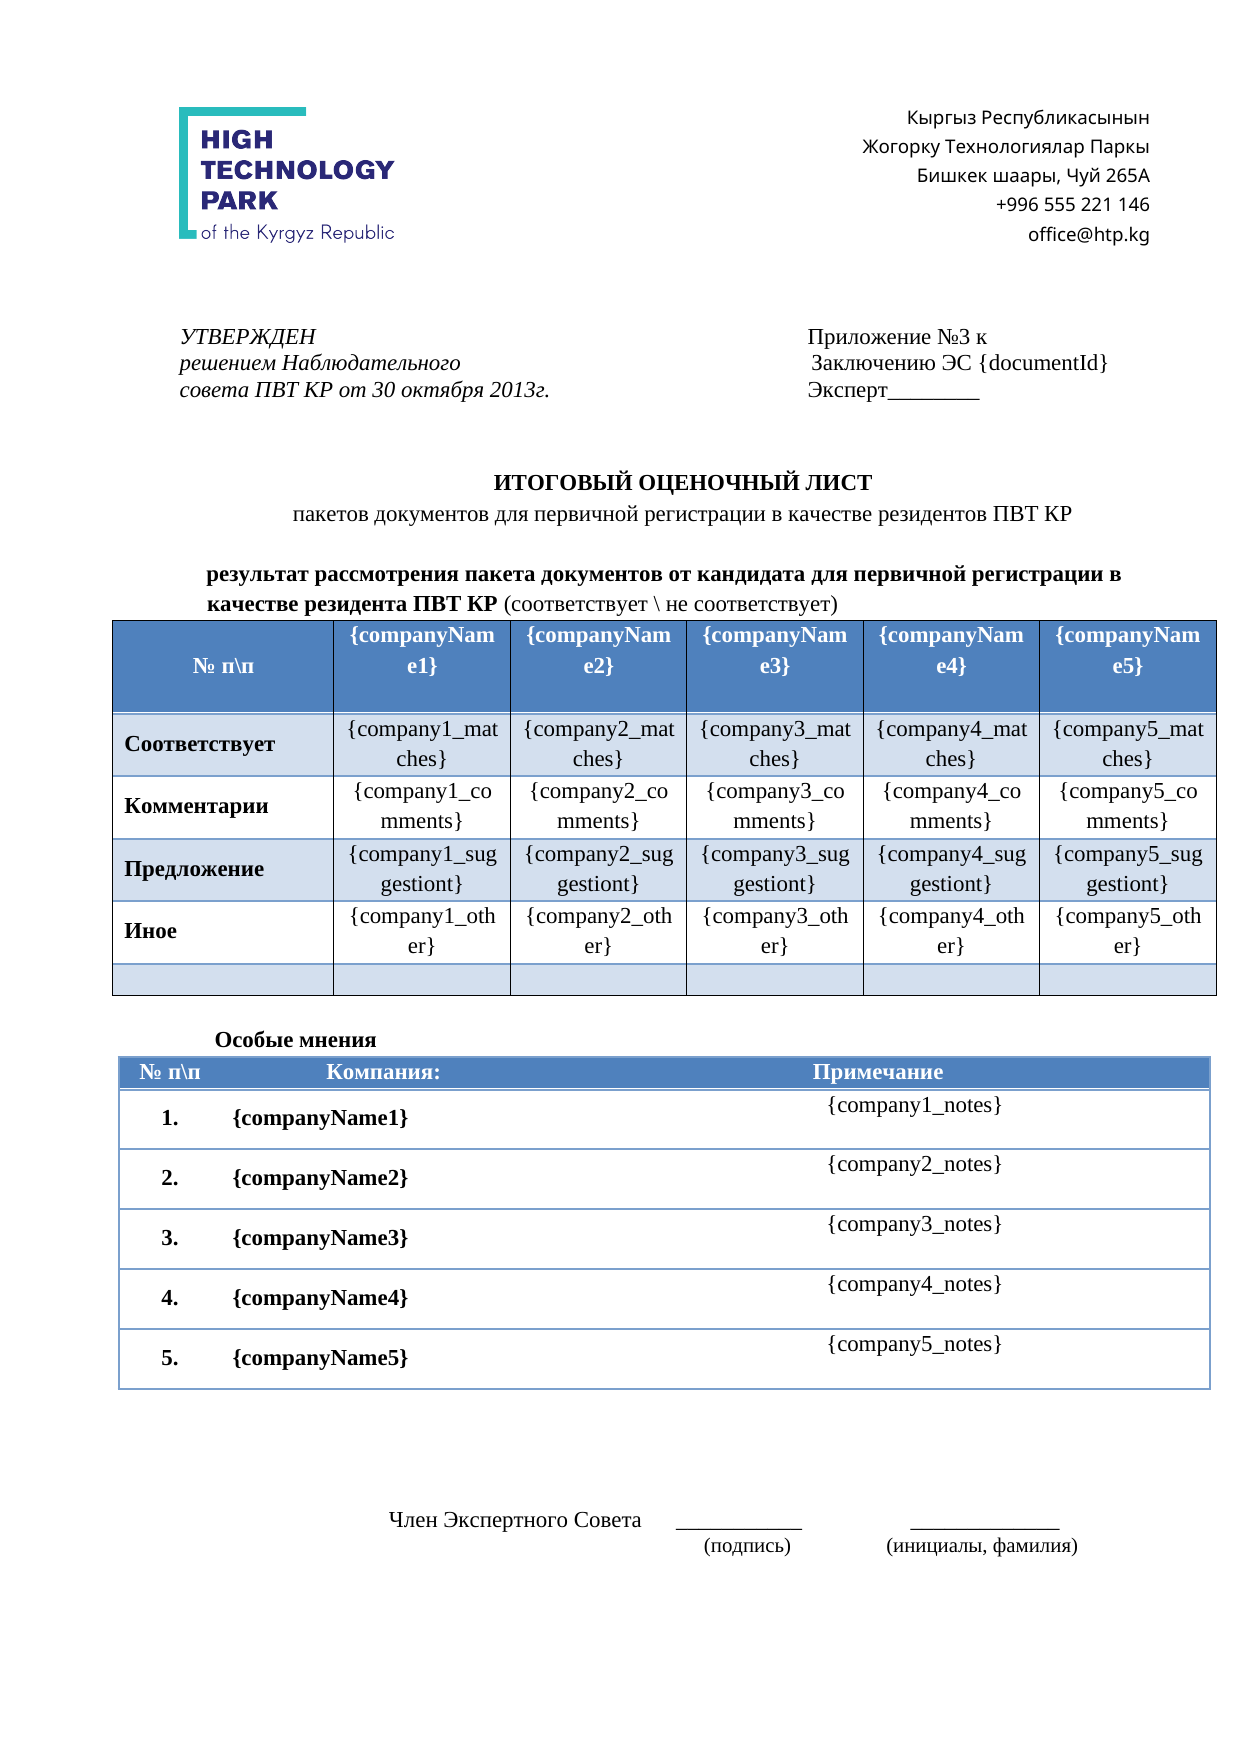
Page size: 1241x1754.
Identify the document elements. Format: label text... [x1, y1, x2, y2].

table_cell {companyName4} [221, 1270, 619, 1328]
picture [179, 107, 395, 243]
table_header {companyName1} [334, 621, 510, 712]
table_cell {company4_notes} [619, 1270, 1209, 1328]
text ИТОГОВЫЙ ОЦЕНОЧНЫЙ ЛИСТ [214, 469, 1152, 496]
table_cell {companyName3} [221, 1210, 619, 1268]
table_header Приложение №3 к Заключению ЭС {documentId} Эксперт________ [700, 319, 1127, 407]
text (подпись) (инициалы, фамилия) [177, 1533, 1152, 1557]
table_cell {company5_comments} [1040, 777, 1216, 837]
table_cell {company3_notes} [619, 1210, 1209, 1268]
table_header № п\п [113, 621, 333, 712]
table_cell {company2_suggestiont} [511, 840, 686, 900]
table_cell 4. [120, 1270, 221, 1328]
table_cell {companyName2} [221, 1150, 619, 1208]
table_header {companyName5} [1040, 621, 1216, 712]
table_cell {company5_suggestiont} [1040, 840, 1216, 900]
table_cell {company5_matches} [1040, 715, 1216, 775]
table_cell [511, 965, 686, 995]
table_cell Иное [113, 902, 333, 962]
table_header {companyName4} [864, 621, 1039, 712]
table_cell {company1_suggestiont} [334, 840, 510, 900]
table_cell {company3_suggestiont} [687, 840, 863, 900]
text пакетов документов для первичной регистрации в качестве резидентов ПВТ КР [214, 499, 1152, 526]
table_cell Комментарии [113, 777, 333, 837]
table_header № п\п [120, 1058, 221, 1088]
table_cell {company3_comments} [687, 777, 863, 837]
text Особые мнения [214, 1026, 1152, 1052]
table_cell Предложение [113, 840, 333, 900]
table_header {companyName2} [511, 621, 686, 712]
table_cell {company2_other} [511, 902, 686, 962]
table_cell {company4_matches} [864, 715, 1039, 775]
table_cell {company4_comments} [864, 777, 1039, 837]
table_cell 2. [120, 1150, 221, 1208]
table_cell 1. [120, 1091, 221, 1148]
table_header {companyName3} [687, 621, 863, 712]
table_cell {company2_comments} [511, 777, 686, 837]
table_cell {company1_comments} [334, 777, 510, 837]
table_cell [113, 965, 333, 995]
table_cell {company5_notes} [619, 1330, 1209, 1387]
table_cell [864, 965, 1039, 995]
table_cell [334, 965, 510, 995]
table_cell {company3_other} [687, 902, 863, 962]
table_cell {company2_matches} [511, 715, 686, 775]
table_cell {company3_matches} [687, 715, 863, 775]
table_cell [687, 965, 863, 995]
table_cell {company1_other} [334, 902, 510, 962]
table_cell {company2_notes} [619, 1150, 1209, 1208]
table_cell {company4_other} [864, 902, 1039, 962]
table_cell {company4_suggestiont} [864, 840, 1039, 900]
text Член Экспертного Совета ___________ _____________ [177, 1507, 1152, 1533]
table_cell {company5_other} [1040, 902, 1216, 962]
text результат рассмотрения пакета документов от кандидата для первичной регистрации в качестве резидента ПВТ КР (соответствует \ не соответствует) [206, 560, 1152, 617]
table_cell Соответствует [113, 715, 333, 775]
table_cell {company1_matches} [334, 715, 510, 775]
table_cell 3. [120, 1210, 221, 1268]
table_header Примечание [546, 1058, 1209, 1088]
table_cell [1040, 965, 1216, 995]
table_cell {companyName5} [221, 1330, 619, 1387]
table_header УТВЕРЖДЕН решением Наблюдательного совета ПВТ КР от 30 октября 2013г. [169, 319, 699, 407]
table_cell {companyName1} [221, 1091, 619, 1148]
table_cell 5. [120, 1330, 221, 1387]
table_header Компания: [221, 1058, 546, 1088]
table_cell {company1_notes} [619, 1091, 1209, 1148]
